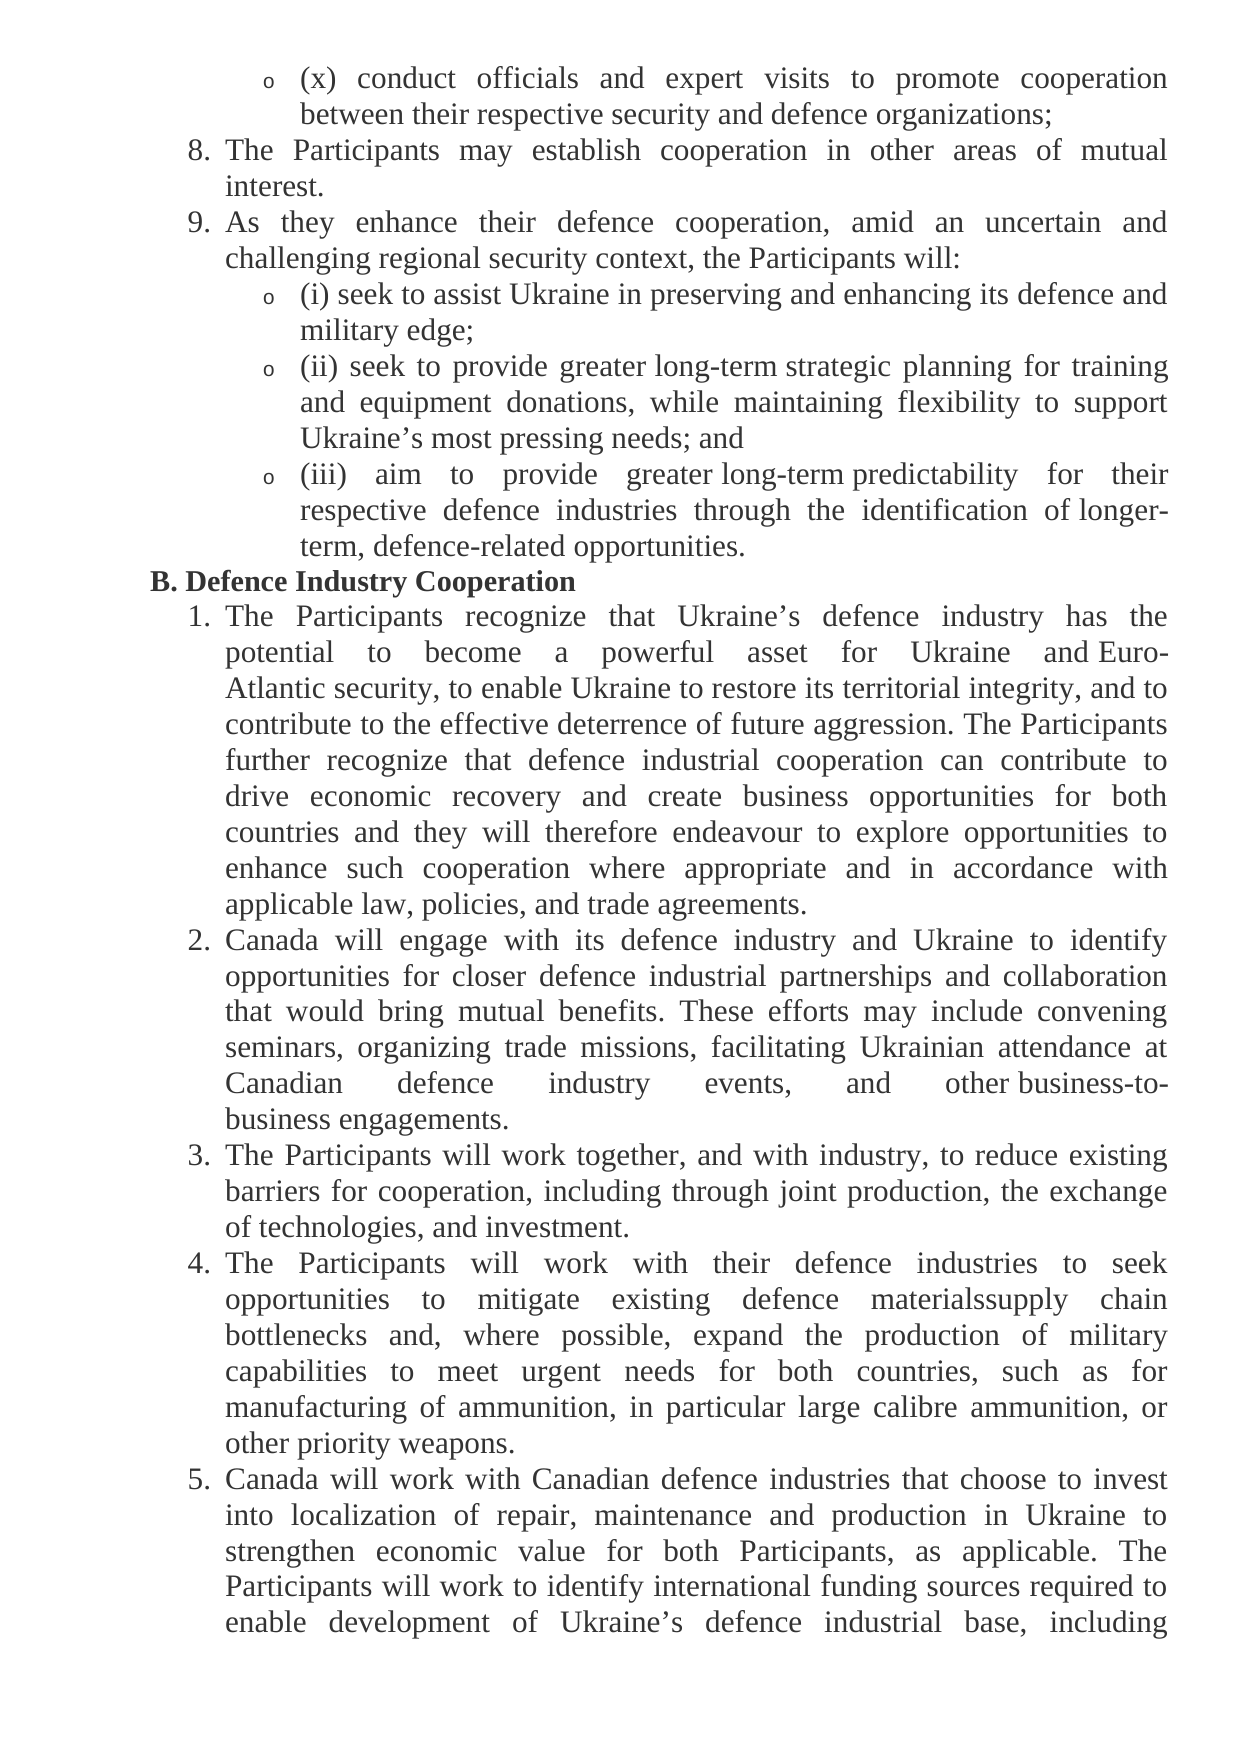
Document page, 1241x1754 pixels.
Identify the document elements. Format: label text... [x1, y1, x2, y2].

list As they enhance their defence cooperation, amid an uncertain and challenging regional security context, the Participants will: [187, 203, 1169, 275]
list (x) conduct officials and expert visits to promote cooperation between their respective security and defence organizations; [262, 59, 1169, 131]
text B. Defence Industry Cooperation [150, 563, 1169, 597]
list (i) seek to assist Ukraine in preserving and enhancing its defence and military edge; [262, 275, 1169, 347]
list The Participants may establish cooperation in other areas of mutual interest. [187, 131, 1169, 203]
list (ii) seek to provide greater long-term strategic planning for training and equipment donations, while maintaining flexibility to support Ukraine’s most pressing needs; and [262, 347, 1169, 455]
list The Participants recognize that Ukraine’s defence industry has the potential to become a powerful asset for Ukraine and Euro-Atlantic security, to enable Ukraine to restore its territorial integrity, and to contribute to the effective deterrence of future aggression. The Participants further recognize that defence industrial cooperation can contribute to drive economic recovery and create business opportunities for both countries and they will therefore endeavour to explore opportunities to enhance such cooperation where appropriate and in accordance with applicable law, policies, and trade agreements. [187, 597, 1169, 921]
list The Participants will work with their defence industries to seek opportunities to mitigate existing defence materialssupply chain bottlenecks and, where possible, expand the production of military capabilities to meet urgent needs for both countries, such as for manufacturing of ammunition, in particular large calibre ammunition, or other priority weapons. [187, 1244, 1169, 1460]
list The Participants will work together, and with industry, to reduce existing barriers for cooperation, including through joint production, the exchange of technologies, and investment. [187, 1136, 1169, 1244]
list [187, 1460, 1169, 1639]
list Canada will engage with its defence industry and Ukraine to identify opportunities for closer defence industrial partnerships and collaboration that would bring mutual benefits. These efforts may include convening seminars, organizing trade missions, facilitating Ukrainian attendance at Canadian defence industry events, and other business-to-business engagements. [187, 921, 1169, 1136]
list (iii) aim to provide greater long-term predictability for their respective defence industries through the identification of longer-term, defence-related opportunities. [262, 455, 1169, 563]
